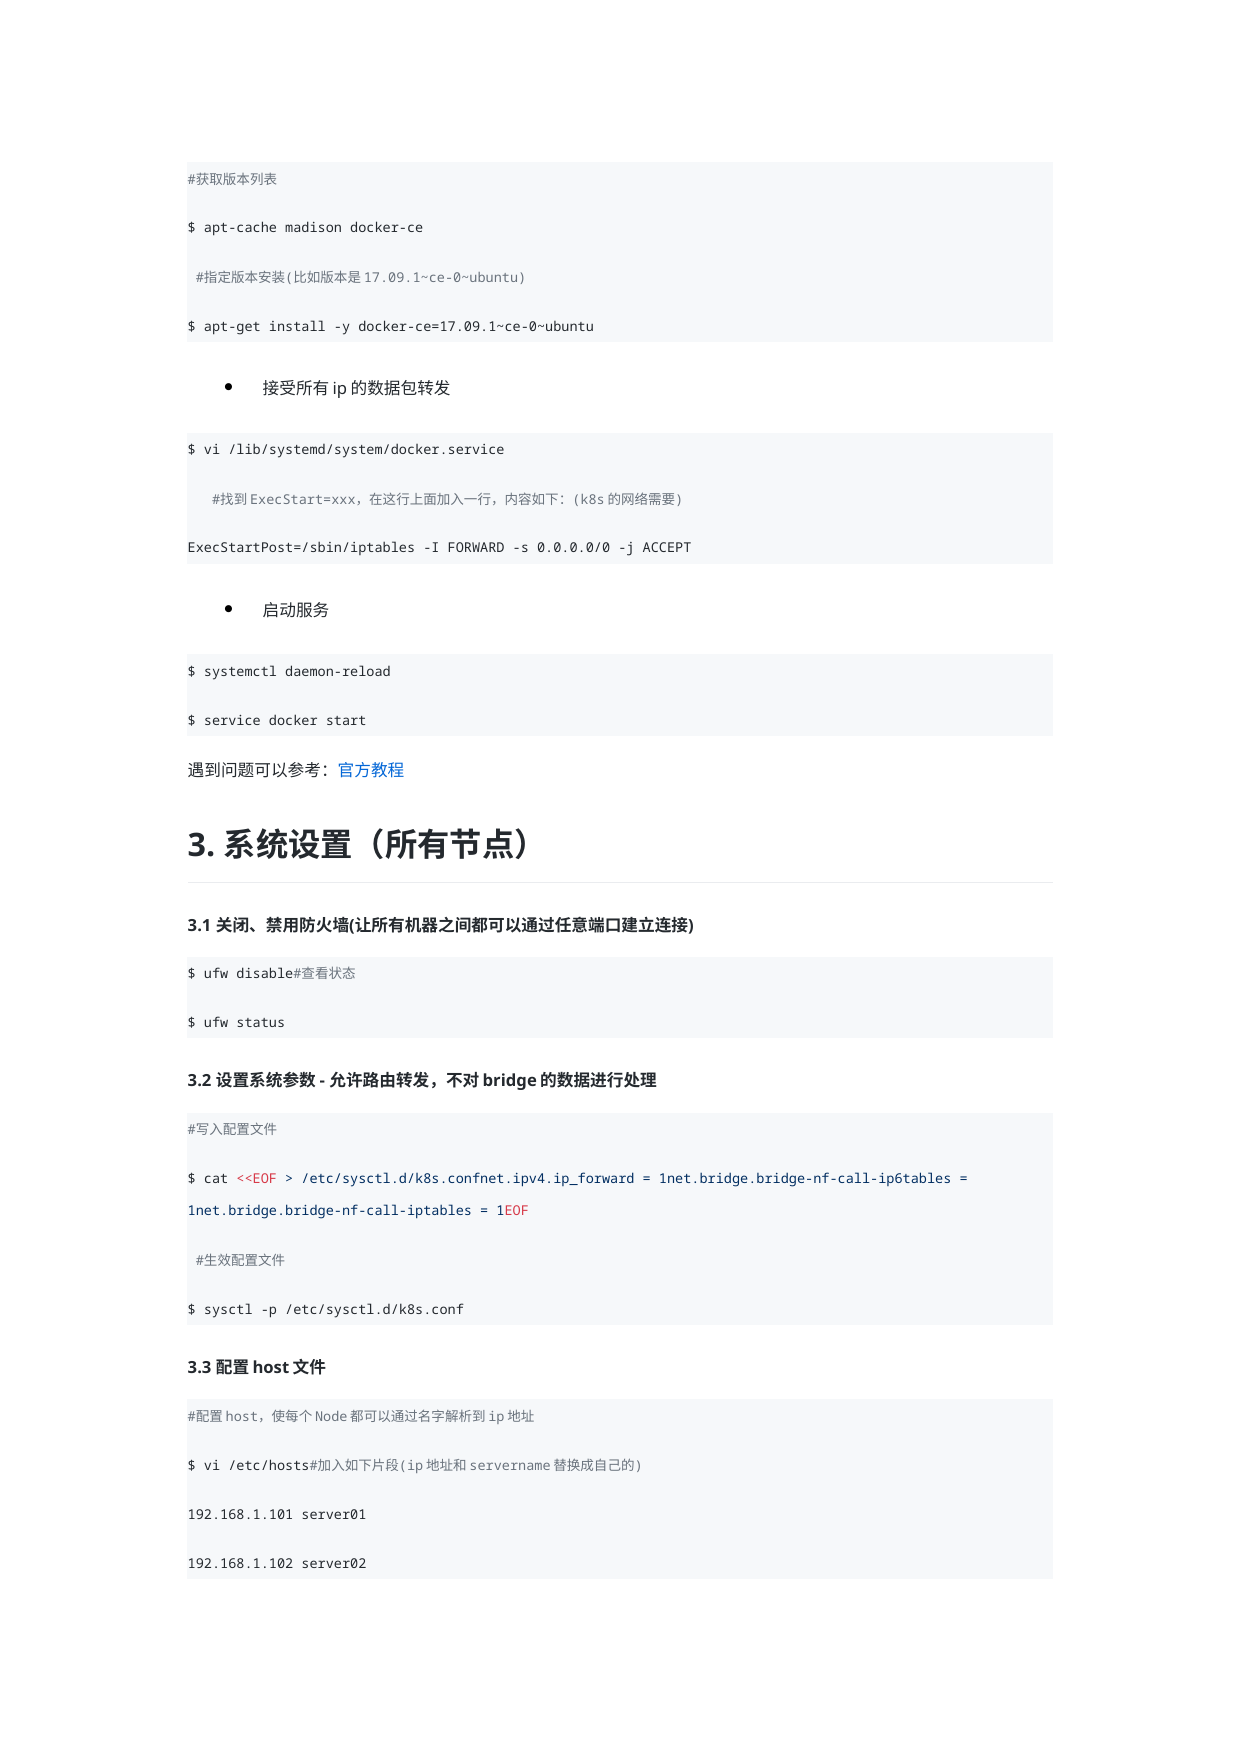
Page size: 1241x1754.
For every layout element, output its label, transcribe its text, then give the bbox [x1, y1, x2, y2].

text 192.168.1.102 server02 [187, 1547, 1053, 1579]
text #获取版本列表 [187, 162, 1053, 194]
subtitle 3.2 设置系统参数 - 允许路由转发，不对bridge的数据进行处理 [187, 1063, 1053, 1096]
text 遇到问题可以参考：官方教程 [187, 753, 1053, 785]
text $ systemctl daemon-reload [187, 654, 1053, 687]
text $ service docker start [187, 704, 1053, 736]
text #配置host，使每个Node都可以通过名字解析到ip地址 [187, 1399, 1053, 1432]
text $ sysctl -p /etc/sysctl.d/k8s.conf [187, 1293, 1053, 1325]
text $ ufw disable#查看状态 [187, 957, 1053, 989]
list 启动服务 [225, 593, 1053, 625]
text $ apt-get install -y docker-ce=17.09.1~ce-0~ubuntu [187, 309, 1053, 342]
subtitle 3.3 配置host文件 [187, 1350, 1053, 1383]
text $ vi /lib/systemd/system/docker.service [187, 433, 1053, 465]
text #生效配置文件 [187, 1243, 1053, 1276]
text $ apt-cache madison docker-ce [187, 211, 1053, 244]
text $ vi /etc/hosts#加入如下片段(ip地址和servername替换成自己的) [187, 1448, 1053, 1481]
text #找到ExecStart=xxx，在这行上面加入一行，内容如下：(k8s的网络需要) [187, 482, 1053, 514]
subtitle 3. 系统设置（所有节点） [187, 810, 1053, 883]
list 接受所有ip的数据包转发 [225, 371, 1053, 404]
text ExecStartPost=/sbin/iptables -I FORWARD -s 0.0.0.0/0 -j ACCEPT [187, 531, 1053, 564]
text #指定版本安装(比如版本是17.09.1~ce-0~ubuntu) [187, 260, 1053, 293]
text $ ufw status [187, 1006, 1053, 1038]
text #写入配置文件 [187, 1113, 1053, 1145]
subtitle 3.1 关闭、禁用防火墙(让所有机器之间都可以通过任意端口建立连接) [187, 908, 1053, 940]
text $ cat <<EOF > /etc/sysctl.d/k8s.confnet.ipv4.ip_forward = 1net.bridge.bridge-nf-call-ip6tables = 1net.bridge.bridge-nf-call-iptables = 1EOF [187, 1162, 1053, 1227]
text 192.168.1.101 server01 [187, 1498, 1053, 1530]
